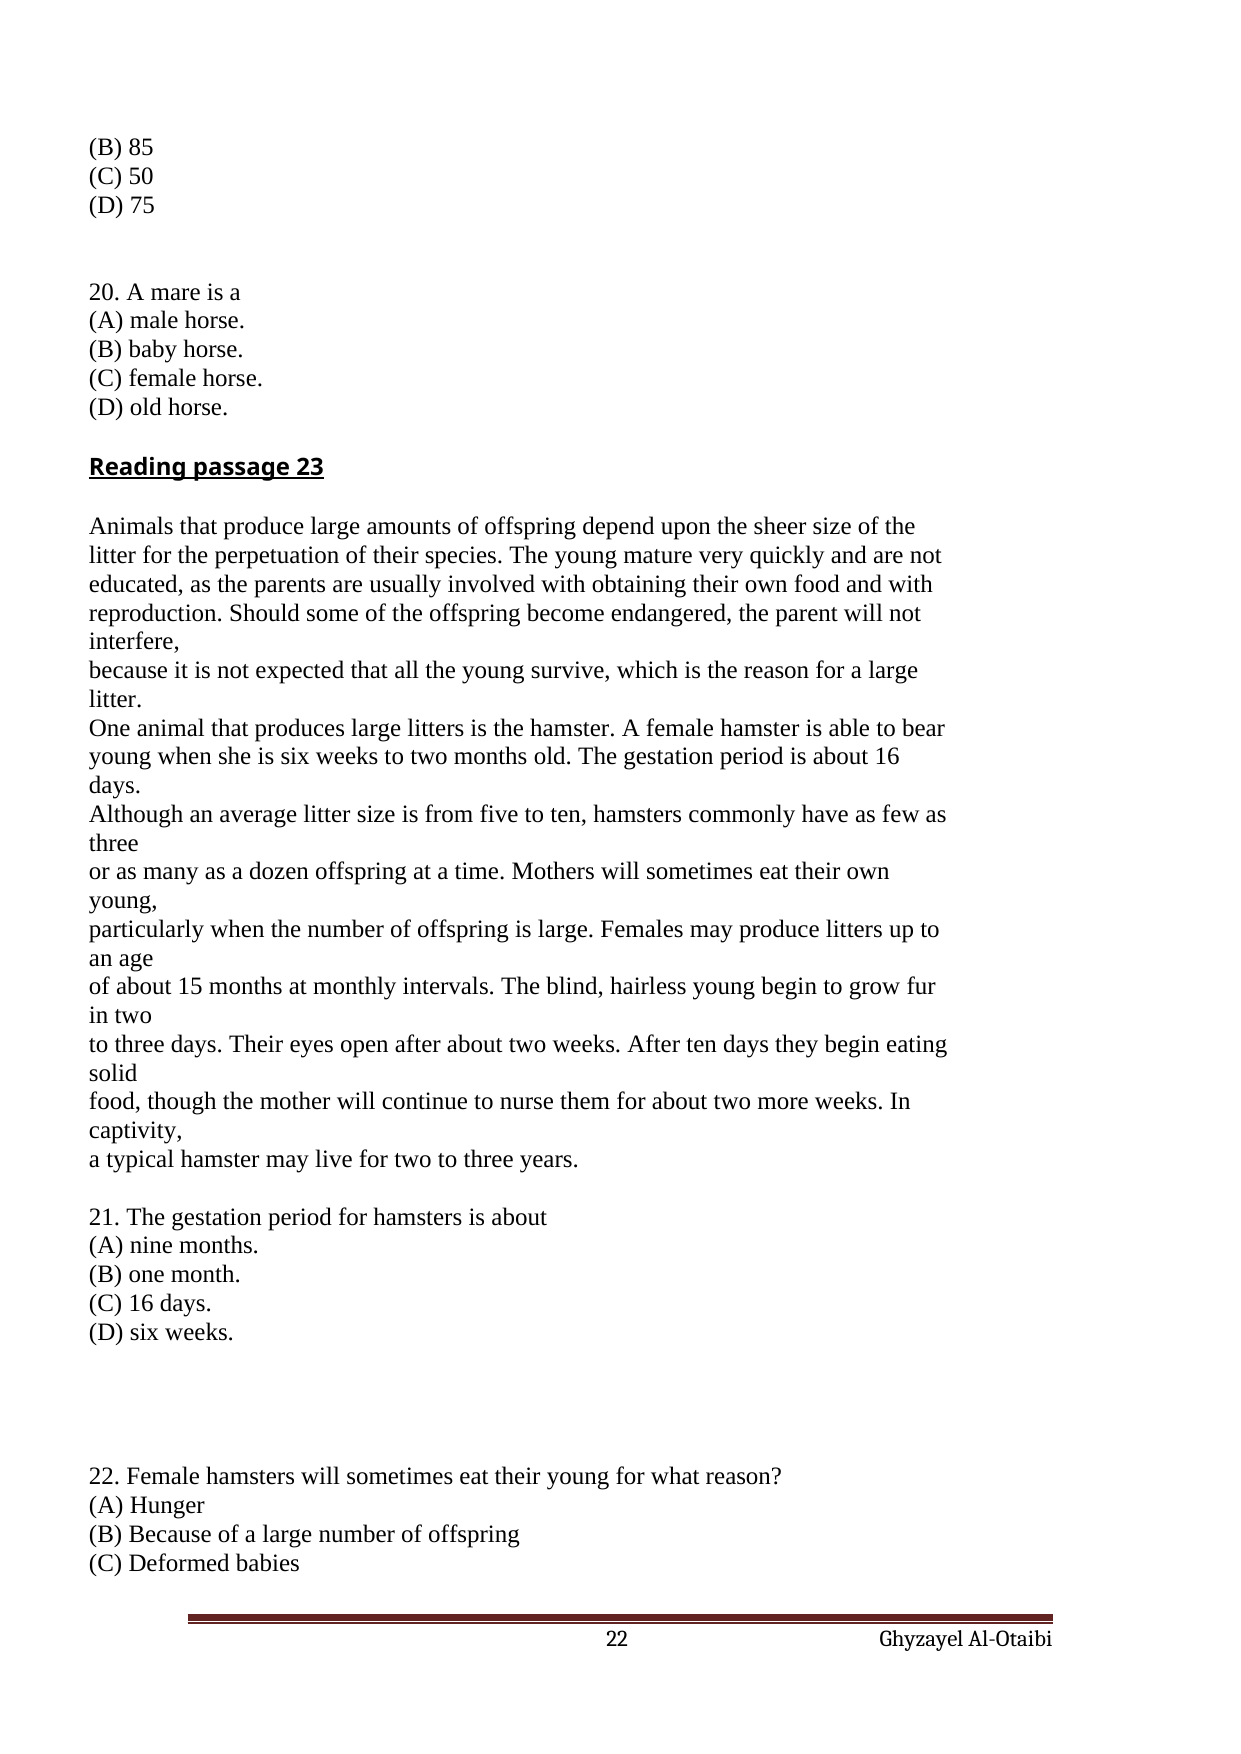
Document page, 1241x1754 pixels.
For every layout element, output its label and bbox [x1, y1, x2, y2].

table_cell [87, 102, 952, 1578]
